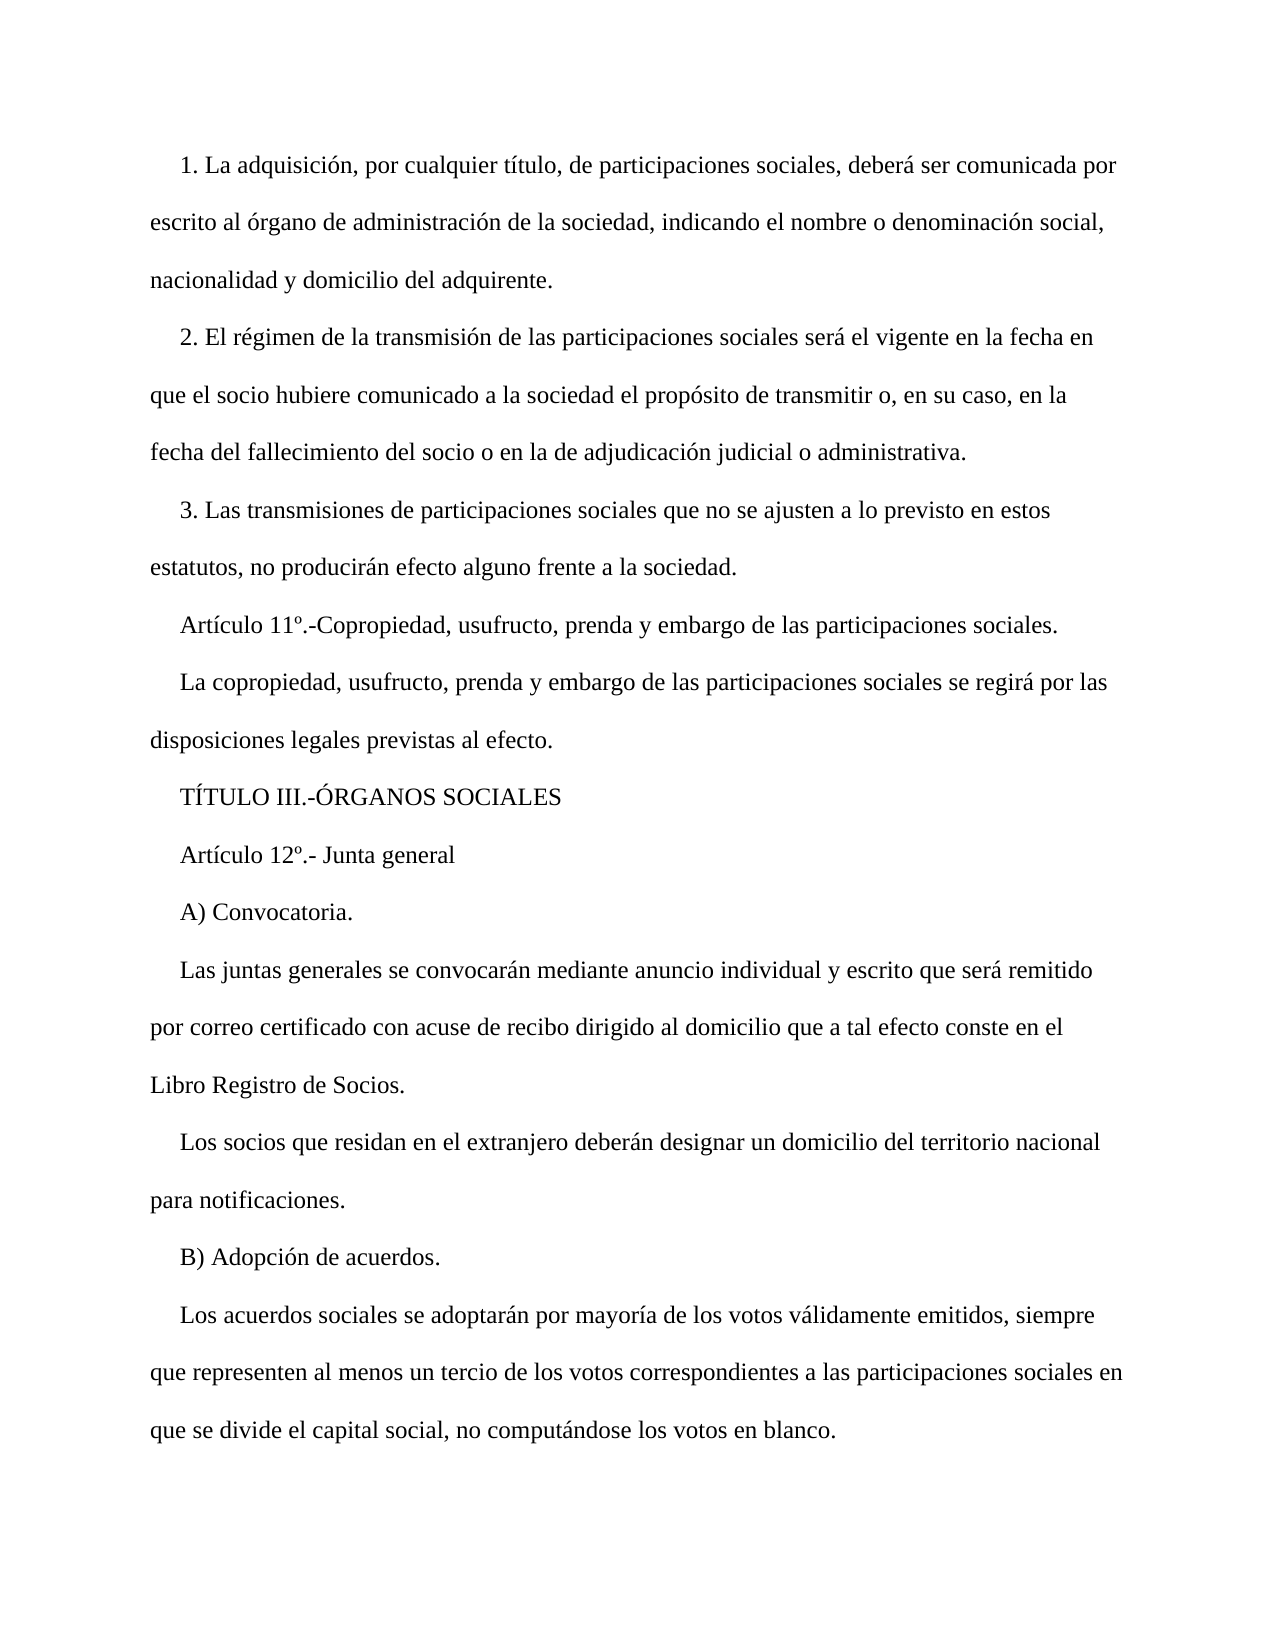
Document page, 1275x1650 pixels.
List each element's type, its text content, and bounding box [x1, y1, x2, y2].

text 2. El régimen de la transmisión de las participaciones sociales será el vigente en la fecha en que el socio hubiere comunicado a la sociedad el propósito de transmitir o, en su caso, en la fecha del fallecimiento del socio o en la de adjudicación judicial o administrativa. [150, 322, 1125, 466]
text TÍTULO III.-ÓRGANOS SOCIALES [150, 782, 1125, 811]
text Los acuerdos sociales se adoptarán por mayoría de los votos válidamente emitidos, siempre que representen al menos un tercio de los votos correspondientes a las participaciones sociales en que se divide el capital social, no computándose los votos en blanco. [150, 1300, 1125, 1444]
text 3. Las transmisiones de participaciones sociales que no se ajusten a lo previsto en estos estatutos, no producirán efecto alguno frente a la sociedad. [150, 495, 1125, 581]
text Artículo 11º.-Copropiedad, usufructo, prenda y embargo de las participaciones sociales. [150, 610, 1125, 639]
text La copropiedad, usufructo, prenda y embargo de las participaciones sociales se regirá por las disposiciones legales previstas al efecto. [150, 667, 1125, 754]
text Las juntas generales se convocarán mediante anuncio individual y escrito que será remitido por correo certificado con acuse de recibo dirigido al domicilio que a tal efecto conste en el Libro Registro de Socios. [150, 955, 1125, 1099]
text Artículo 12º.- Junta general [150, 840, 1125, 869]
text B) Adopción de acuerdos. [150, 1242, 1125, 1271]
text 1. La adquisición, por cualquier título, de participaciones sociales, deberá ser comunicada por escrito al órgano de administración de la sociedad, indicando el nombre o denominación social, nacionalidad y domicilio del adquirente. [150, 150, 1125, 294]
text A) Convocatoria. [150, 897, 1125, 926]
text Los socios que residan en el extranjero deberán designar un domicilio del territorio nacional para notificaciones. [150, 1127, 1125, 1214]
